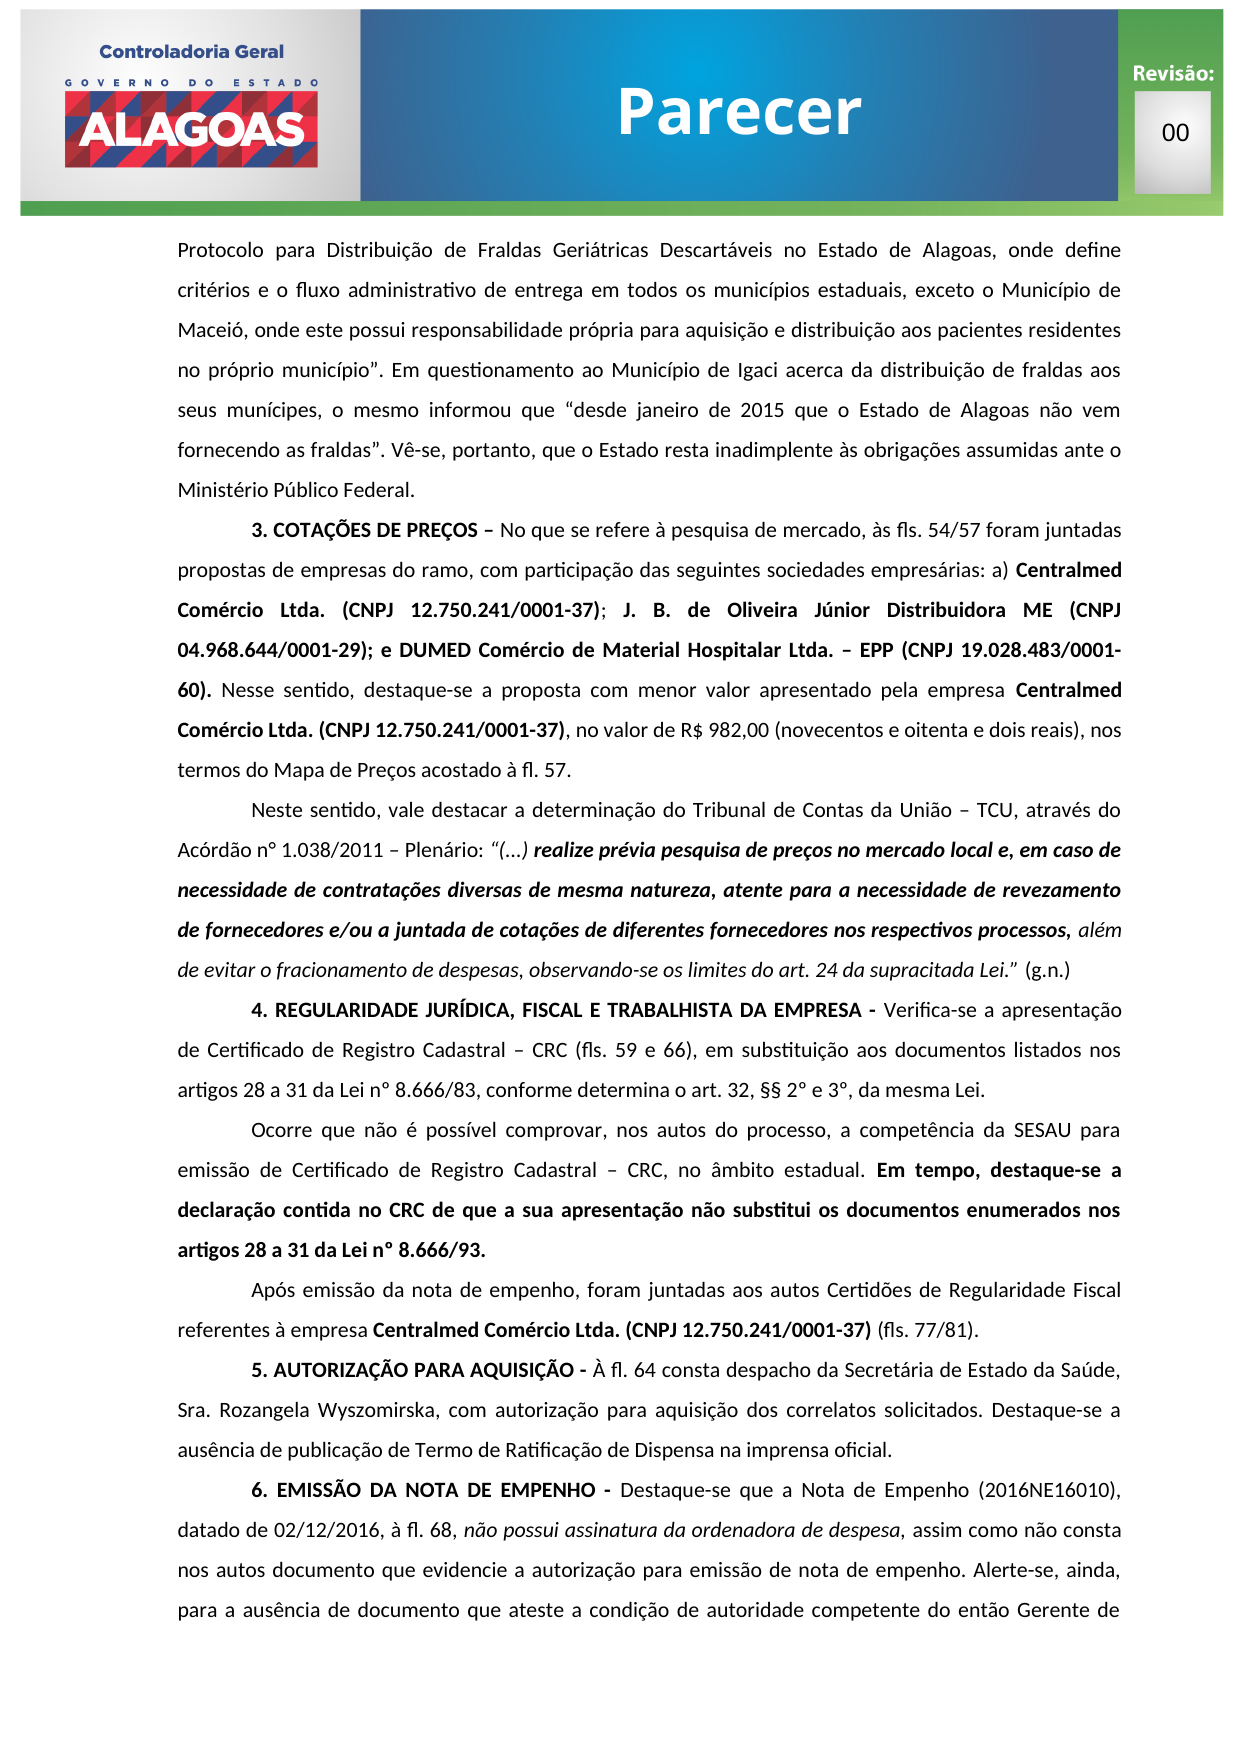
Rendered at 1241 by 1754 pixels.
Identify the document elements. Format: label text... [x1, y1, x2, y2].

text 4. REGULARIDADE JURÍDICA, FISCAL E TRABALHISTA DA EMPRESA - Verifica-se a apresentação de Certificado de Registro Cadastral – CRC (fls. 59 e 66), em substituição aos documentos listados nos artigos 28 a 31 da Lei nº 8.666/83, conforme determina o art. 32, §§ 2º e 3º, da mesma Lei. [177, 996, 1122, 1103]
text Após emissão da nota de empenho, foram juntadas aos autos Certidões de Regularidade Fiscal referentes à empresa Centralmed Comércio Ltda. (CNPJ 12.750.241/0001-37) (fls. 77/81). [177, 1276, 1122, 1343]
picture [20, 9, 1224, 216]
text Neste sentido, vale destacar a determinação do Tribunal de Contas da União – TCU, através do Acórdão n° 1.038/2011 – Plenário: “(...) realize prévia pesquisa de preços no mercado local e, em caso de necessidade de contratações diversas de mesma natureza, atente para a necessidade de revezamento de fornecedores e/ou a juntada de cotações de diferentes fornecedores nos respectivos processos, além de evitar o fracionamento de despesas, observando-se os limites do art. 24 da supracitada Lei.” (g.n.) [177, 796, 1122, 983]
text Ocorre que não é possível comprovar, nos autos do processo, a competência da SESAU para emissão de Certificado de Registro Cadastral – CRC, no âmbito estadual. Em tempo, destaque-se a declaração contida no CRC de que a sua apresentação não substitui os documentos enumerados nos artigos 28 a 31 da Lei nº 8.666/93. [177, 1116, 1122, 1263]
text 3. COTAÇÕES DE PREÇOS – No que se refere à pesquisa de mercado, às fls. 54/57 foram juntadas propostas de empresas do ramo, com participação das seguintes sociedades empresárias: a) Centralmed Comércio Ltda. (CNPJ 12.750.241/0001-37); J. B. de Oliveira Júnior Distribuidora ME (CNPJ 04.968.644/0001-29); e DUMED Comércio de Material Hospitalar Ltda. – EPP (CNPJ 19.028.483/0001-60). Nesse sentido, destaque-se a proposta com menor valor apresentado pela empresa Centralmed Comércio Ltda. (CNPJ 12.750.241/0001-37), no valor de R$ 982,00 (novecentos e oitenta e dois reais), nos termos do Mapa de Preços acostado à fl. 57. [177, 516, 1122, 783]
text 5. AUTORIZAÇÃO PARA AQUISIÇÃO - À fl. 64 consta despacho da Secretária de Estado da Saúde, Sra. Rozangela Wyszomirska, com autorização para aquisição dos correlatos solicitados. Destaque-se a ausência de publicação de Termo de Ratificação de Dispensa na imprensa oficial. [177, 1356, 1122, 1463]
